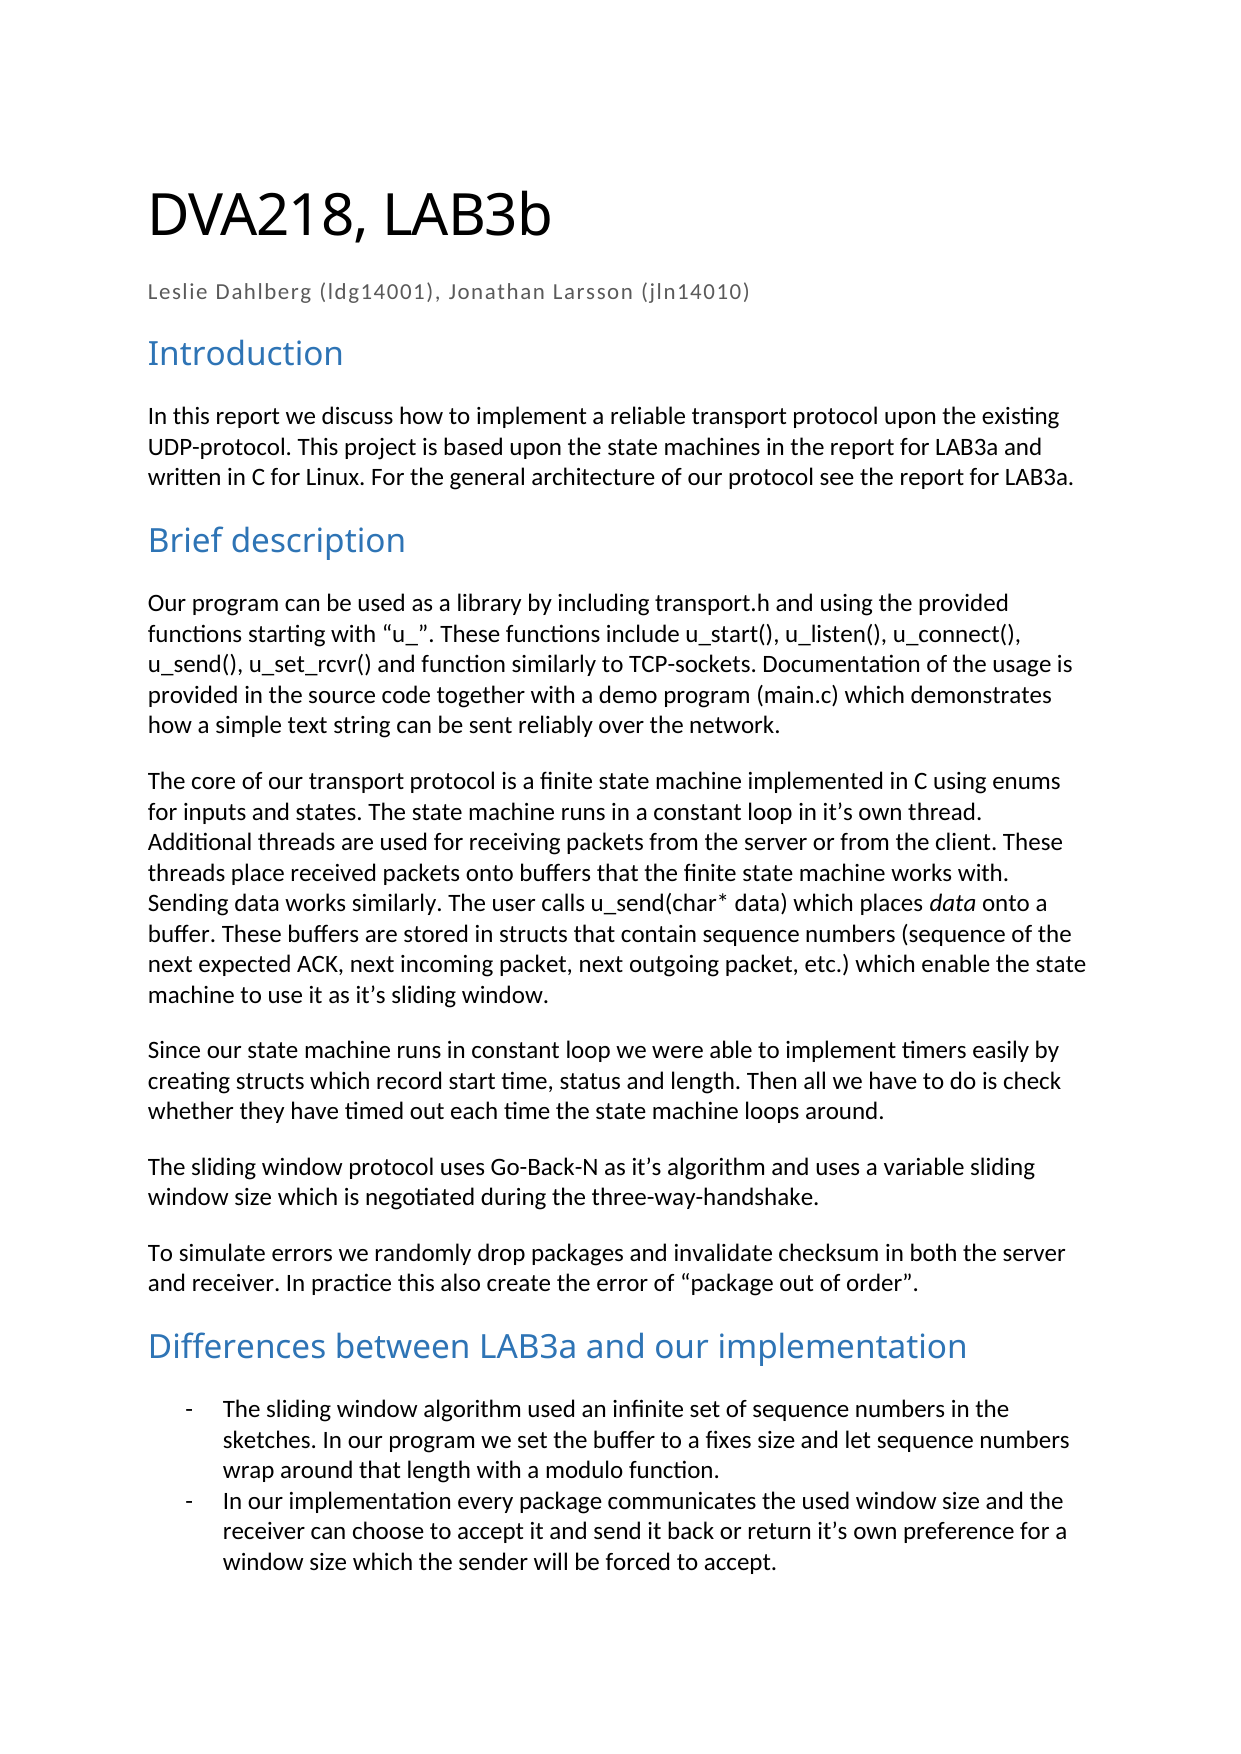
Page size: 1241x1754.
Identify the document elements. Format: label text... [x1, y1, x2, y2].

text The sliding window protocol uses Go-Back-N as it’s algorithm and uses a variable sliding window size which is negotiated during the three-way-handshake. [148, 1151, 1093, 1212]
subtitle Introduction [148, 330, 1093, 376]
text Our program can be used as a library by including transport.h and using the provided functions starting with “u_”. These functions include u_start(), u_listen(), u_connect(), u_send(), u_set_rcvr() and function similarly to TCP-sockets. Documentation of the usage is provided in the source code together with a demo program (main.c) which demonstrates how a simple text string can be sent reliably over the network. [148, 587, 1093, 740]
text In this report we discuss how to implement a reliable transport protocol upon the existing UDP-protocol. This project is based upon the state machines in the report for LAB3a and written in C for Linux. For the general architecture of our protocol see the report for LAB3a. [148, 401, 1093, 492]
title DVA218, LAB3b [148, 173, 1093, 252]
list The sliding window algorithm used an infinite set of sequence numbers in the sketches. In our program we set the buffer to a fixes size and let sequence numbers wrap around that length with a modulo function. [185, 1393, 1093, 1485]
subtitle Differences between LAB3a and our implementation [148, 1323, 1093, 1368]
subtitle Brief description [148, 517, 1093, 562]
text The core of our transport protocol is a finite state machine implemented in C using enums for inputs and states. The state machine runs in a constant loop in it’s own thread. Additional threads are used for receiving packets from the server or from the client. These threads place received packets onto buffers that the finite state machine works with. Sending data works similarly. The user calls u_send(char* data) which places data onto a buffer. These buffers are stored in structs that contain sequence numbers (sequence of the next expected ACK, next incoming packet, next outgoing packet, etc.) which enable the state machine to use it as it’s sliding window. [148, 765, 1093, 1009]
list In our implementation every package communicates the used window size and the receiver can choose to accept it and send it back or return it’s own preference for a window size which the sender will be forced to accept. [185, 1485, 1093, 1576]
subtitle Leslie Dahlberg (ldg14001), Jonathan Larsson (jln14010) [148, 277, 1093, 305]
text Since our state machine runs in constant loop we were able to implement timers easily by creating structs which record start time, status and length. Then all we have to do is check whether they have timed out each time the state machine loops around. [148, 1034, 1093, 1126]
text To simulate errors we randomly drop packages and invalidate checksum in both the server and receiver. In practice this also create the error of “package out of order”. [148, 1237, 1093, 1298]
